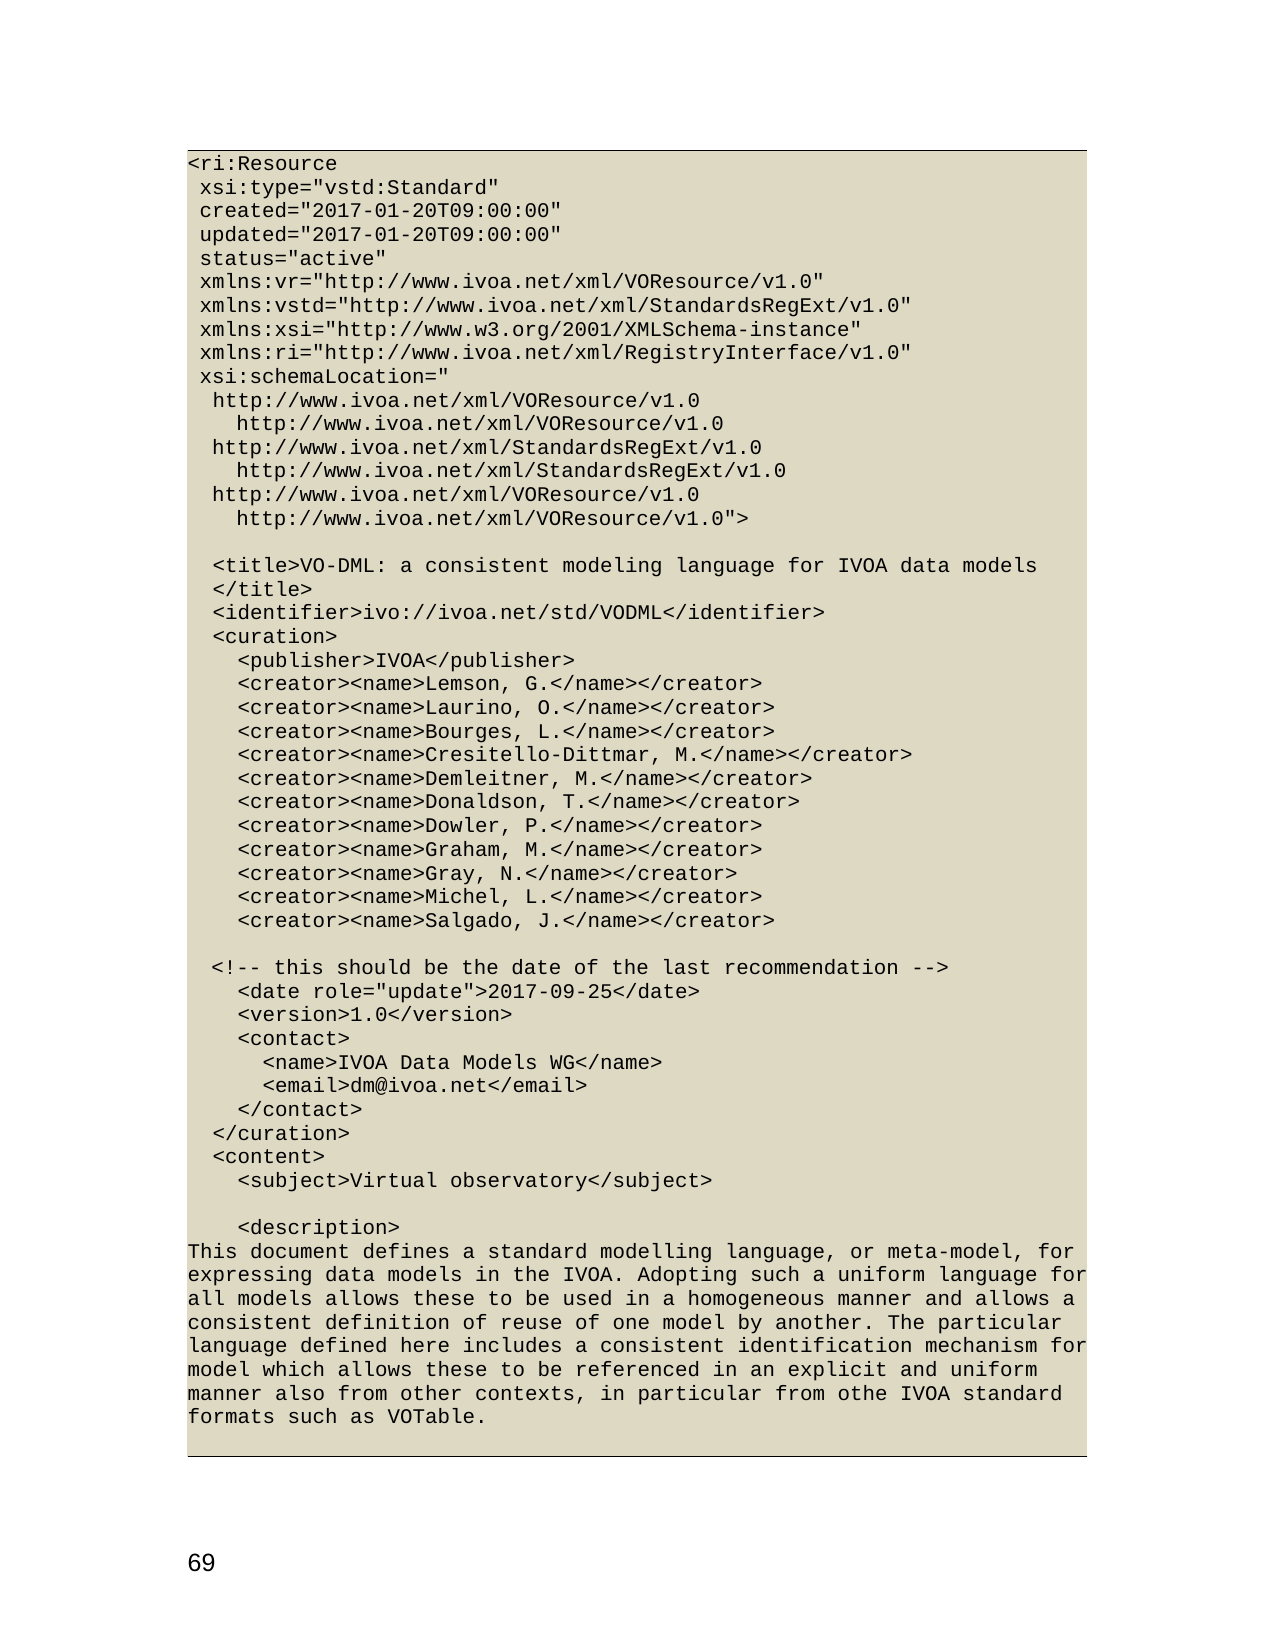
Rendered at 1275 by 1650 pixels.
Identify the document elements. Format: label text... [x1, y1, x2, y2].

text xmlns:vstd="http://www.ivoa.net/xml/StandardsRegExt/v1.0" [187, 295, 1087, 319]
text <contact> [187, 1028, 1087, 1052]
text http://www.ivoa.net/xml/StandardsRegExt/v1.0 [187, 461, 1087, 484]
text <email>dm@ivoa.net</email> [187, 1075, 1087, 1099]
text <subject>Virtual observatory</subject> [187, 1170, 1087, 1193]
text xmlns:xsi="http://www.w3.org/2001/XMLSchema-instance" [187, 319, 1087, 342]
text expressing data models in the IVOA. Adopting such a uniform language for all models allows these to be used in a homogeneous manner and allows a consistent definition of reuse of one model by another. The particular language defined here includes a consistent identification mechanism for model which allows these to be referenced in an explicit and uniform manner also from other contexts, in particular from othe IVOA standard formats such as VOTable. [187, 1264, 1087, 1427]
text http://www.ivoa.net/xml/VOResource/v1.0 [187, 484, 1087, 508]
text <identifier>ivo://ivoa.net/std/VODML</identifier> [187, 602, 1087, 626]
text http://www.ivoa.net/xml/VOResource/v1.0"> [187, 508, 1087, 531]
text <publisher>IVOA</publisher> [187, 650, 1087, 673]
text xmlns:ri="http://www.ivoa.net/xml/RegistryInterface/v1.0" [187, 342, 1087, 366]
text <creator><name>Michel, L.</name></creator> [187, 886, 1087, 910]
text <creator><name>Cresitello-Dittmar, M.</name></creator> [187, 744, 1087, 768]
text http://www.ivoa.net/xml/StandardsRegExt/v1.0 [187, 437, 1087, 461]
text <creator><name>Lemson, G.</name></creator> [187, 673, 1087, 697]
text <creator><name>Gray, N.</name></creator> [187, 862, 1087, 886]
text </contact> [187, 1099, 1087, 1123]
text xmlns:vr="http://www.ivoa.net/xml/VOResource/v1.0" [187, 271, 1087, 295]
text <creator><name>Bourges, L.</name></creator> [187, 721, 1087, 744]
text created="2017-01-20T09:00:00" [187, 200, 1087, 224]
text <creator><name>Graham, M.</name></creator> [187, 839, 1087, 862]
text <description> [187, 1217, 1087, 1241]
text http://www.ivoa.net/xml/VOResource/v1.0 [187, 413, 1087, 437]
text This document defines a standard modelling language, or meta-model, for [187, 1241, 1087, 1264]
text status="active" [187, 248, 1087, 271]
text http://www.ivoa.net/xml/VOResource/v1.0 [187, 389, 1087, 413]
text <ri:Resource [187, 151, 1087, 177]
text <creator><name>Dowler, P.</name></creator> [187, 815, 1087, 839]
text xsi:schemaLocation=" [187, 366, 1087, 389]
text </curation> [187, 1123, 1087, 1146]
text <!-- this should be the date of the last recommendation --> [187, 957, 1087, 981]
text <date role="update">2017-09-25</date> [187, 981, 1087, 1004]
text <creator><name>Donaldson, T.</name></creator> [187, 792, 1087, 815]
text <creator><name>Laurino, O.</name></creator> [187, 697, 1087, 721]
text xsi:type="vstd:Standard" [187, 177, 1087, 200]
text <curation> [187, 626, 1087, 650]
text updated="2017-01-20T09:00:00" [187, 224, 1087, 248]
text <creator><name>Salgado, J.</name></creator> [187, 910, 1087, 933]
text <version>1.0</version> [187, 1004, 1087, 1028]
text <title>VO-DML: a consistent modeling language for IVOA data models [187, 555, 1087, 579]
text <content> [187, 1146, 1087, 1170]
text <creator><name>Demleitner, M.</name></creator> [187, 768, 1087, 792]
text </title> [187, 579, 1087, 602]
text <name>IVOA Data Models WG</name> [187, 1052, 1087, 1075]
